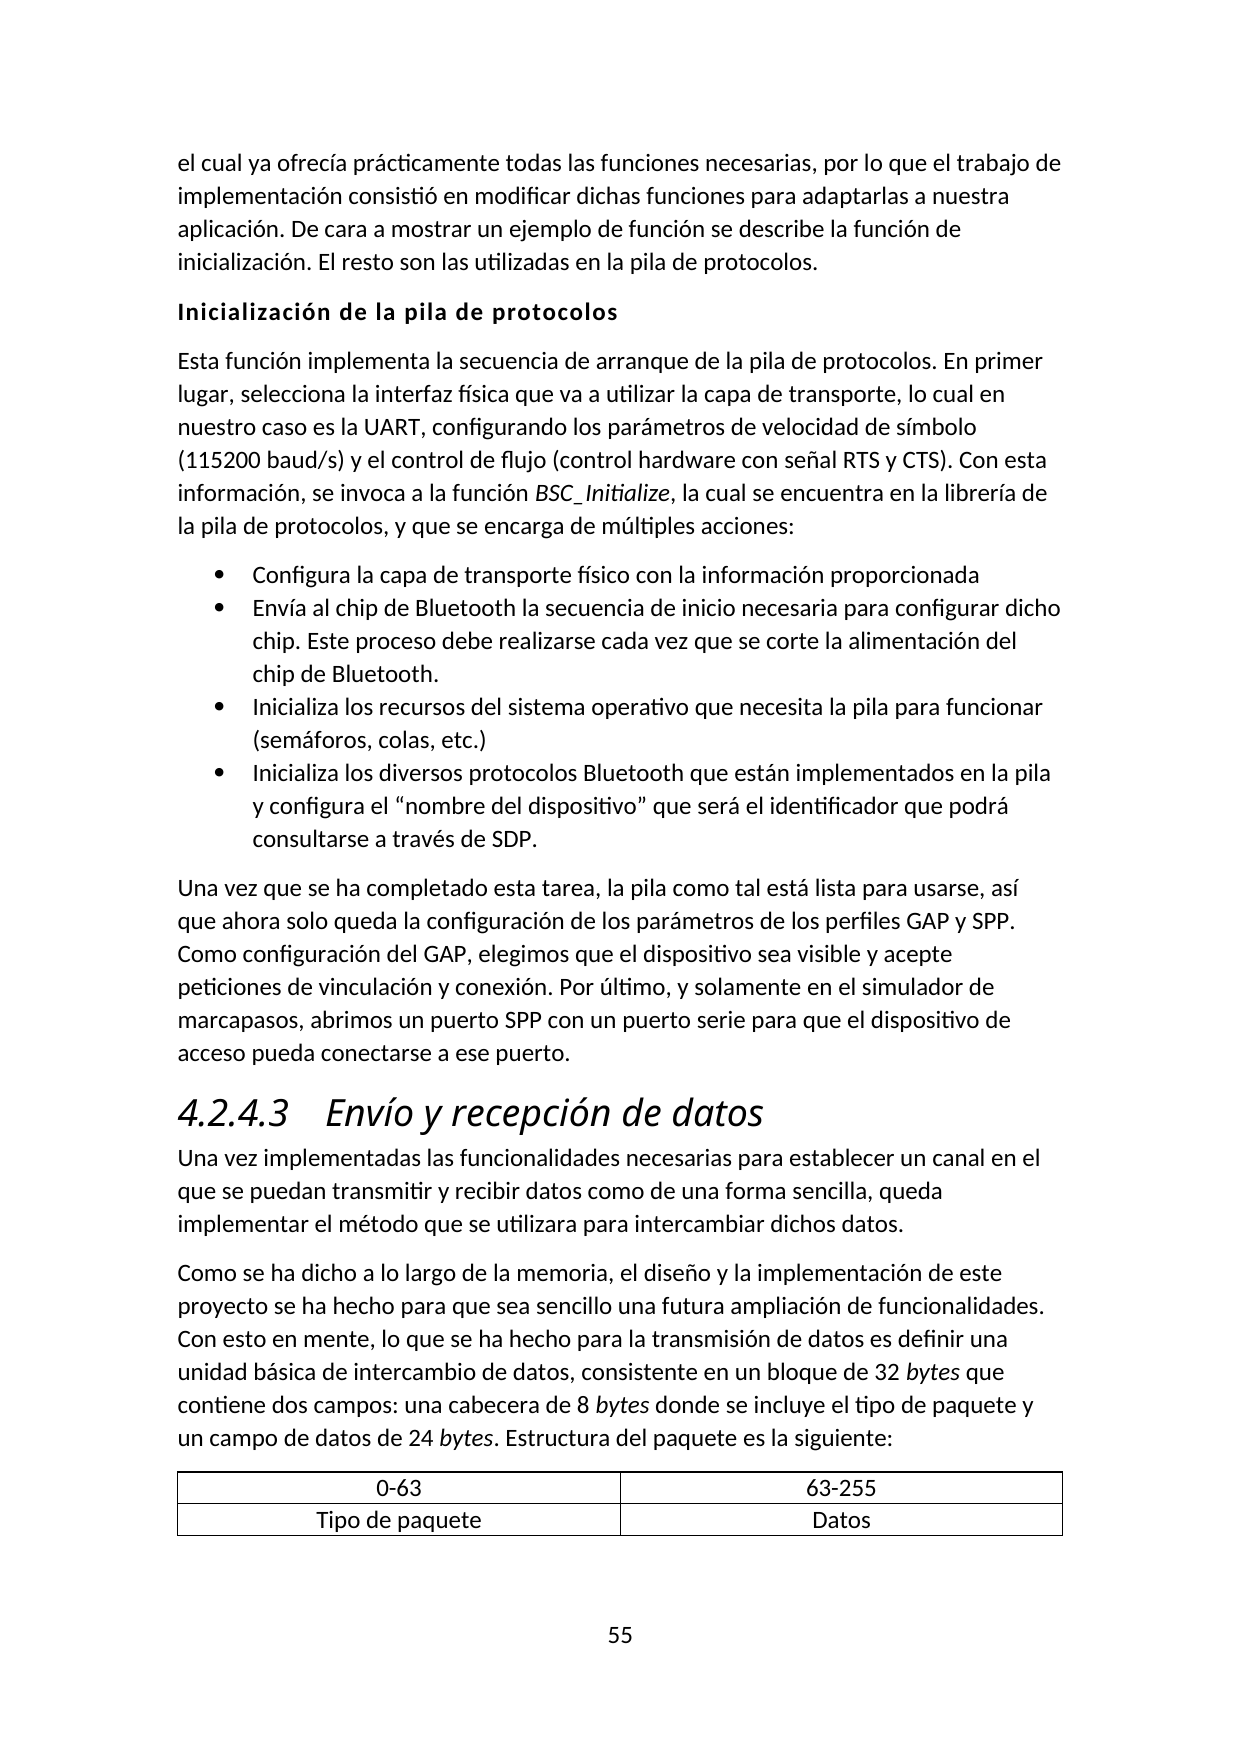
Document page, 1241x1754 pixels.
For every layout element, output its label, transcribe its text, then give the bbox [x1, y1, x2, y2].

table_cell Tipo de paquete [178, 1504, 620, 1534]
list Envía al chip de Bluetooth la secuencia de inicio necesaria para configurar dicho chip. Este proceso debe realizarse cada vez que se corte la alimentación del chip de Bluetooth. [215, 593, 1063, 689]
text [177, 148, 1063, 277]
list Inicializa los recursos del sistema operativo que necesita la pila para funcionar (semáforos, colas, etc.) [215, 691, 1063, 755]
list Inicializa los diversos protocolos Bluetooth que están implementados en la pila y configura el “nombre del dispositivo” que será el identificador que podrá consultarse a través de SDP. [215, 757, 1063, 853]
subtitle Envío y recepción de datos [177, 1087, 1063, 1138]
text Esta función implementa la secuencia de arranque de la pila de protocolos. En primer lugar, selecciona la interfaz física que va a utilizar la capa de transporte, lo cual en nuestro caso es la UART, configurando los parámetros de velocidad de símbolo (115200 baud/s) y el control de flujo (control hardware con señal RTS y CTS). Con esta información, se invoca a la función BSC_Initialize, la cual se encuentra en la librería de la pila de protocolos, y que se encarga de múltiples acciones: [177, 346, 1063, 541]
table_cell Datos [621, 1504, 1062, 1534]
table_header 0-63 [178, 1473, 620, 1503]
list Configura la capa de transporte físico con la información proporcionada [215, 560, 1063, 590]
text Una vez que se ha completado esta tarea, la pila como tal está lista para usarse, así que ahora solo queda la configuración de los parámetros de los perfiles GAP y SPP. Como configuración del GAP, elegimos que el dispositivo sea visible y acepte peticiones de vinculación y conexión. Por último, y solamente en el simulador de marcapasos, abrimos un puerto SPP con un puerto serie para que el dispositivo de acceso pueda conectarse a ese puerto. [177, 873, 1063, 1068]
table_header 63-255 [621, 1473, 1062, 1503]
subtitle Inicialización de la pila de protocolos [177, 296, 1063, 326]
text Una vez implementadas las funcionalidades necesarias para establecer un canal en el que se puedan transmitir y recibir datos como de una forma sencilla, queda implementar el método que se utilizara para intercambiar dichos datos. [177, 1142, 1063, 1238]
text Como se ha dicho a lo largo de la memoria, el diseño y la implementación de este proyecto se ha hecho para que sea sencillo una futura ampliación de funcionalidades. Con esto en mente, lo que se ha hecho para la transmisión de datos es definir una unidad básica de intercambio de datos, consistente en un bloque de 32 bytes que contiene dos campos: una cabecera de 8 bytes donde se incluye el tipo de paquete y un campo de datos de 24 bytes. Estructura del paquete es la siguiente: [177, 1257, 1063, 1452]
